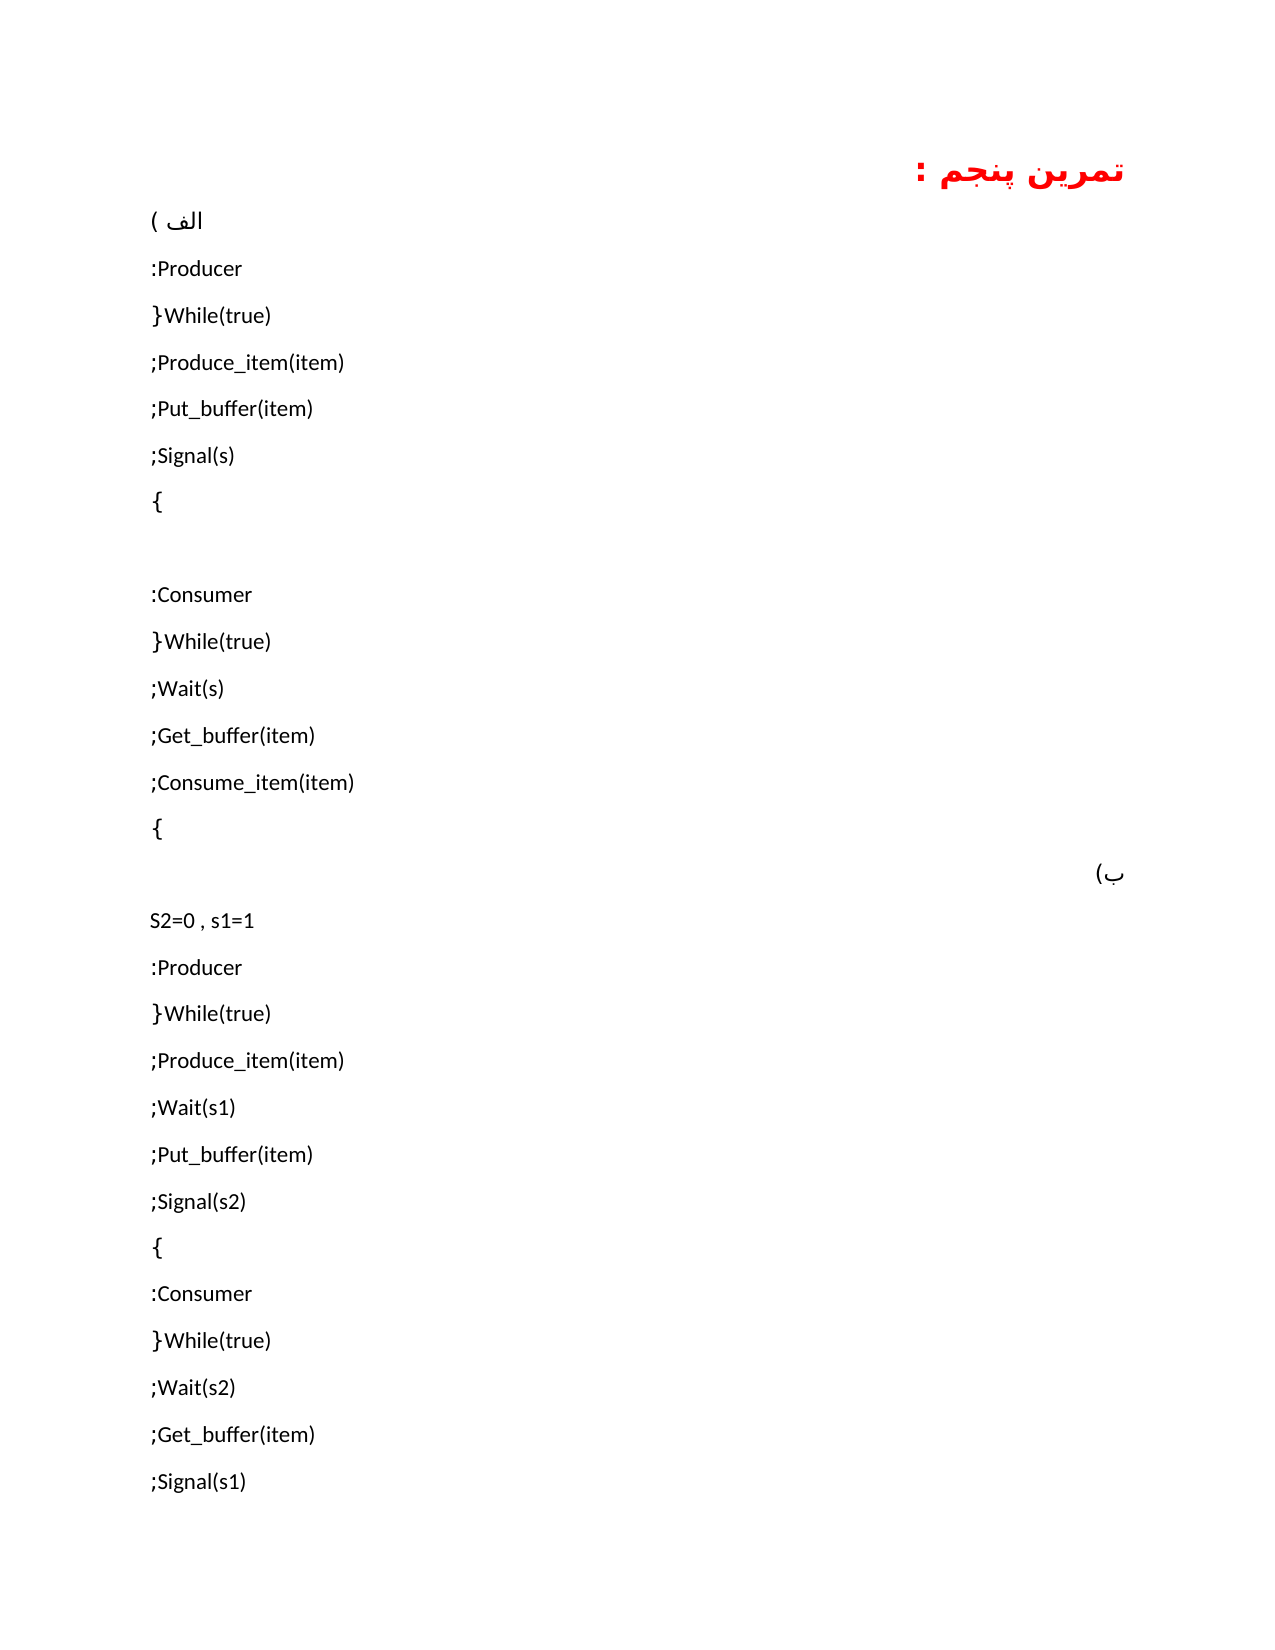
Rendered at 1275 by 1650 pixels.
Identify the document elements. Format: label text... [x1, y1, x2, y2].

text Signal(s1); [150, 1467, 1125, 1495]
text Signal(s2); [150, 1187, 1125, 1215]
text Wait(s2); [150, 1373, 1125, 1401]
text تمرین پنجم : [150, 150, 1125, 189]
text S2=0 , s1=1 [150, 906, 1125, 934]
text Consumer: [150, 581, 1125, 609]
text Get_buffer(item); [150, 1420, 1125, 1448]
text Get_buffer(item); [150, 721, 1125, 749]
text Producer: [150, 953, 1125, 981]
text While(true){ [150, 627, 1125, 656]
text } [150, 488, 1125, 515]
text } [150, 1234, 1125, 1261]
text Wait(s1); [150, 1093, 1125, 1121]
text Put_buffer(item); [150, 1140, 1125, 1168]
text While(true){ [150, 301, 1125, 329]
text Produce_item(item); [150, 348, 1125, 376]
text While(true){ [150, 1326, 1125, 1354]
text ب) [150, 860, 1125, 887]
text Put_buffer(item); [150, 394, 1125, 423]
text Produce_item(item); [150, 1046, 1125, 1074]
text While(true){ [150, 999, 1125, 1028]
text Producer: [150, 254, 1125, 282]
text Consume_item(item); [150, 768, 1125, 796]
text الف ) [150, 208, 1125, 235]
text Consumer: [150, 1279, 1125, 1307]
text } [150, 815, 1125, 842]
text Signal(s); [150, 441, 1125, 469]
text Wait(s); [150, 674, 1125, 702]
